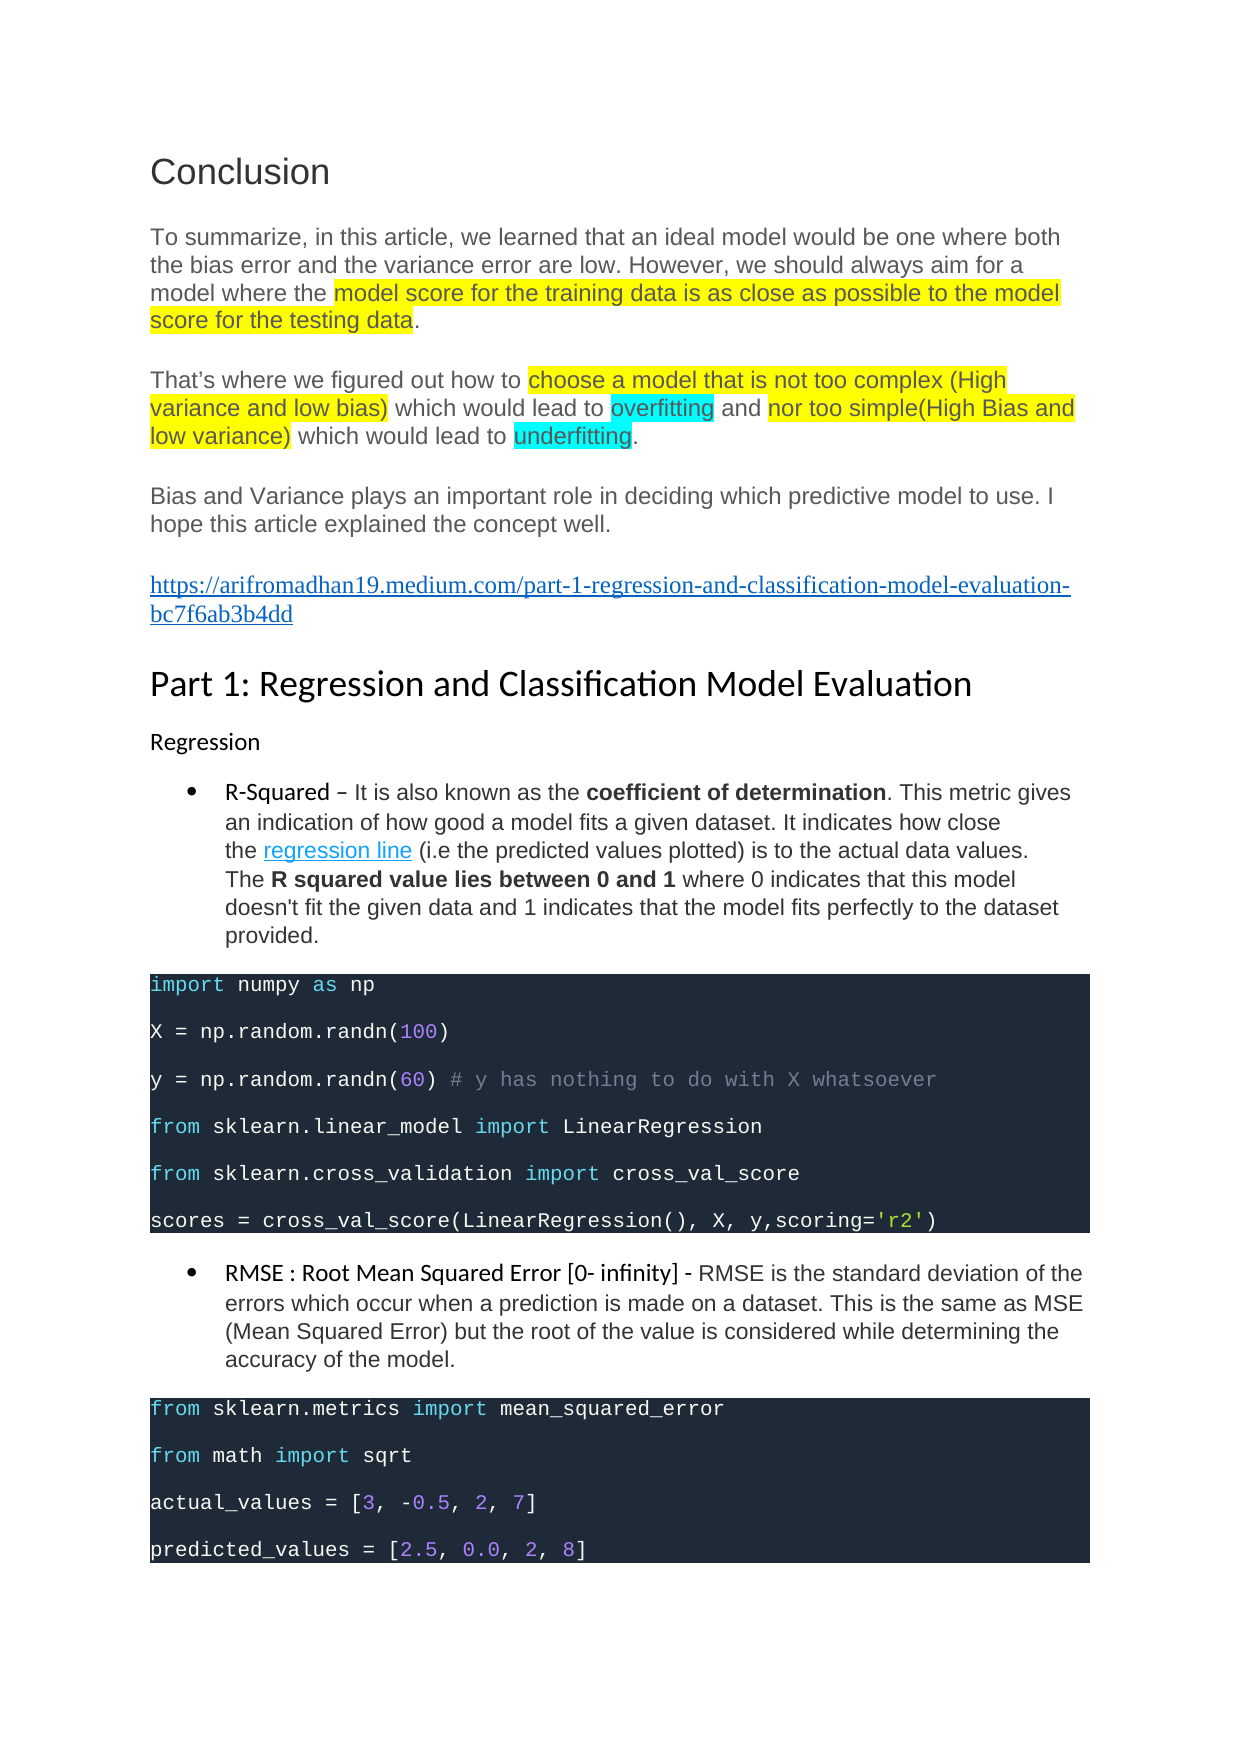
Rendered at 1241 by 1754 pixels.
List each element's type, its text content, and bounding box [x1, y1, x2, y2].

text X = np.random.randn(100) [150, 1021, 1090, 1045]
text That’s where we figured out how to choose a model that is not too complex (High variance and low bias) which would lead to overfitting and nor too simple(High Bias and low variance) which would lead to underfitting. [150, 366, 611, 449]
text from math import sqrt [150, 1445, 1090, 1469]
text https://arifromadhan19.medium.com/part-1-regression-and-classification-model-evaluation-bc7f6ab3b4dd [150, 570, 1090, 628]
text Regression [150, 727, 1090, 757]
text scores = cross_val_score(LinearRegression(), X, y,scoring='r2') [150, 1210, 1090, 1233]
text from sklearn.metrics import mean_squared_error [150, 1398, 1090, 1422]
text from sklearn.cross_validation import cross_val_score [150, 1163, 1090, 1186]
text Part 1: Regression and Classification Model Evaluation [150, 660, 1090, 706]
list RMSE : Root Mean Squared Error [0- infinity] - RMSE is the standard deviation of the errors which occur when a prediction is made on a dataset. This is the same as MSE (Mean Squared Error) but the root of the value is considered while determining the accuracy of the model. [187, 1257, 1090, 1373]
text To summarize, in this article, we learned that an ideal model would be one where both the bias error and the variance error are low. However, we should always aim for a model where the model score for the training data is as close as possible to the model score for the testing data. [150, 223, 1090, 334]
text import numpy as np [150, 974, 1090, 998]
text y = np.random.randn(60) # y has nothing to do with X whatsoever [150, 1068, 1090, 1092]
subtitle Conclusion [150, 150, 1090, 192]
text from sklearn.linear_model import LinearRegression [150, 1116, 1090, 1139]
list R-Squared – It is also known as the coefficient of determination. This metric gives an indication of how good a model fits a given dataset. It indicates how close the regression line (i.e the predicted values plotted) is to the actual data values. The R squared value lies between 0 and 1 where 0 indicates that this model doesn't fit the given data and 1 indicates that the model fits perfectly to the dataset provided. [187, 776, 1090, 949]
text That’s where we figured out how to choose a model that is not too complex (High variance and low bias) which would lead to overfitting and nor too simple(High Bias and low variance) which would lead to underfitting. [632, 366, 1090, 449]
text actual_values = [3, -0.5, 2, 7] [150, 1492, 1090, 1516]
text Bias and Variance plays an important role in deciding which predictive model to use. I hope this article explained the concept well. [150, 482, 1090, 537]
text predicted_values = [2.5, 0.0, 2, 8] [150, 1539, 1090, 1563]
